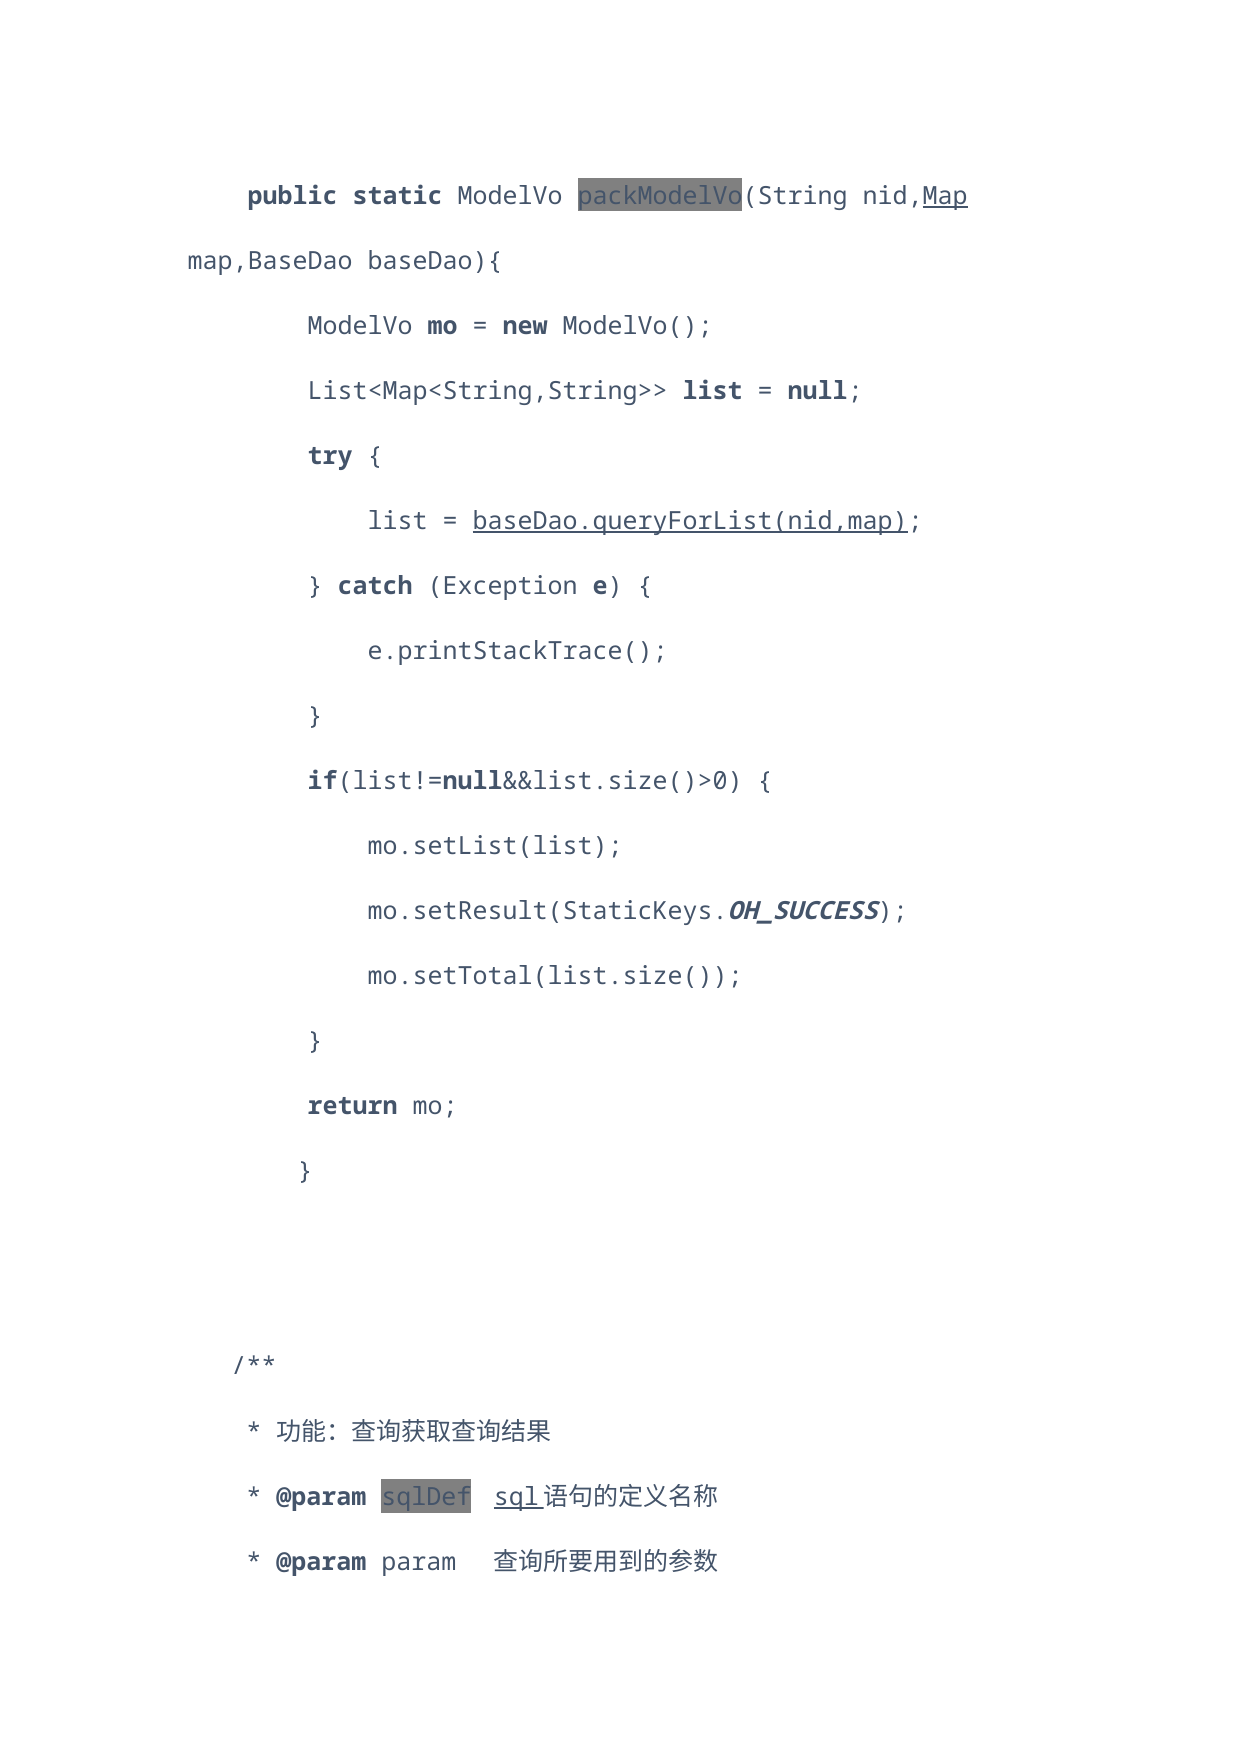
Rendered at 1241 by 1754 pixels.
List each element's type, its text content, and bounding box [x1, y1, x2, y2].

text } [187, 1007, 1053, 1072]
text /** [187, 1332, 1053, 1397]
text } [187, 682, 1053, 747]
text if(list!=null&&list.size()>0) { [187, 747, 1053, 812]
text * @param sqlDef sql语句的定义名称 [187, 1462, 1053, 1527]
text list = baseDao.queryForList(nid,map); [187, 487, 1053, 552]
text * 功能：查询获取查询结果 [187, 1397, 1053, 1462]
text mo.setResult(StaticKeys.OH_SUCCESS); [187, 877, 1053, 942]
text mo.setTotal(list.size()); [187, 942, 1053, 1007]
text List<Map<String,String>> list = null; [187, 357, 1053, 422]
text public static ModelVo packModelVo(String nid,Map map,BaseDao baseDao){ [187, 162, 1053, 292]
text mo.setList(list); [187, 812, 1053, 877]
text } [187, 1137, 1053, 1202]
text * @param param 查询所要用到的参数 [187, 1527, 1053, 1592]
text return mo; [187, 1072, 1053, 1137]
text e.printStackTrace(); [187, 617, 1053, 682]
text } catch (Exception e) { [187, 552, 1053, 617]
text ModelVo mo = new ModelVo(); [187, 292, 1053, 357]
text try { [187, 422, 1053, 487]
